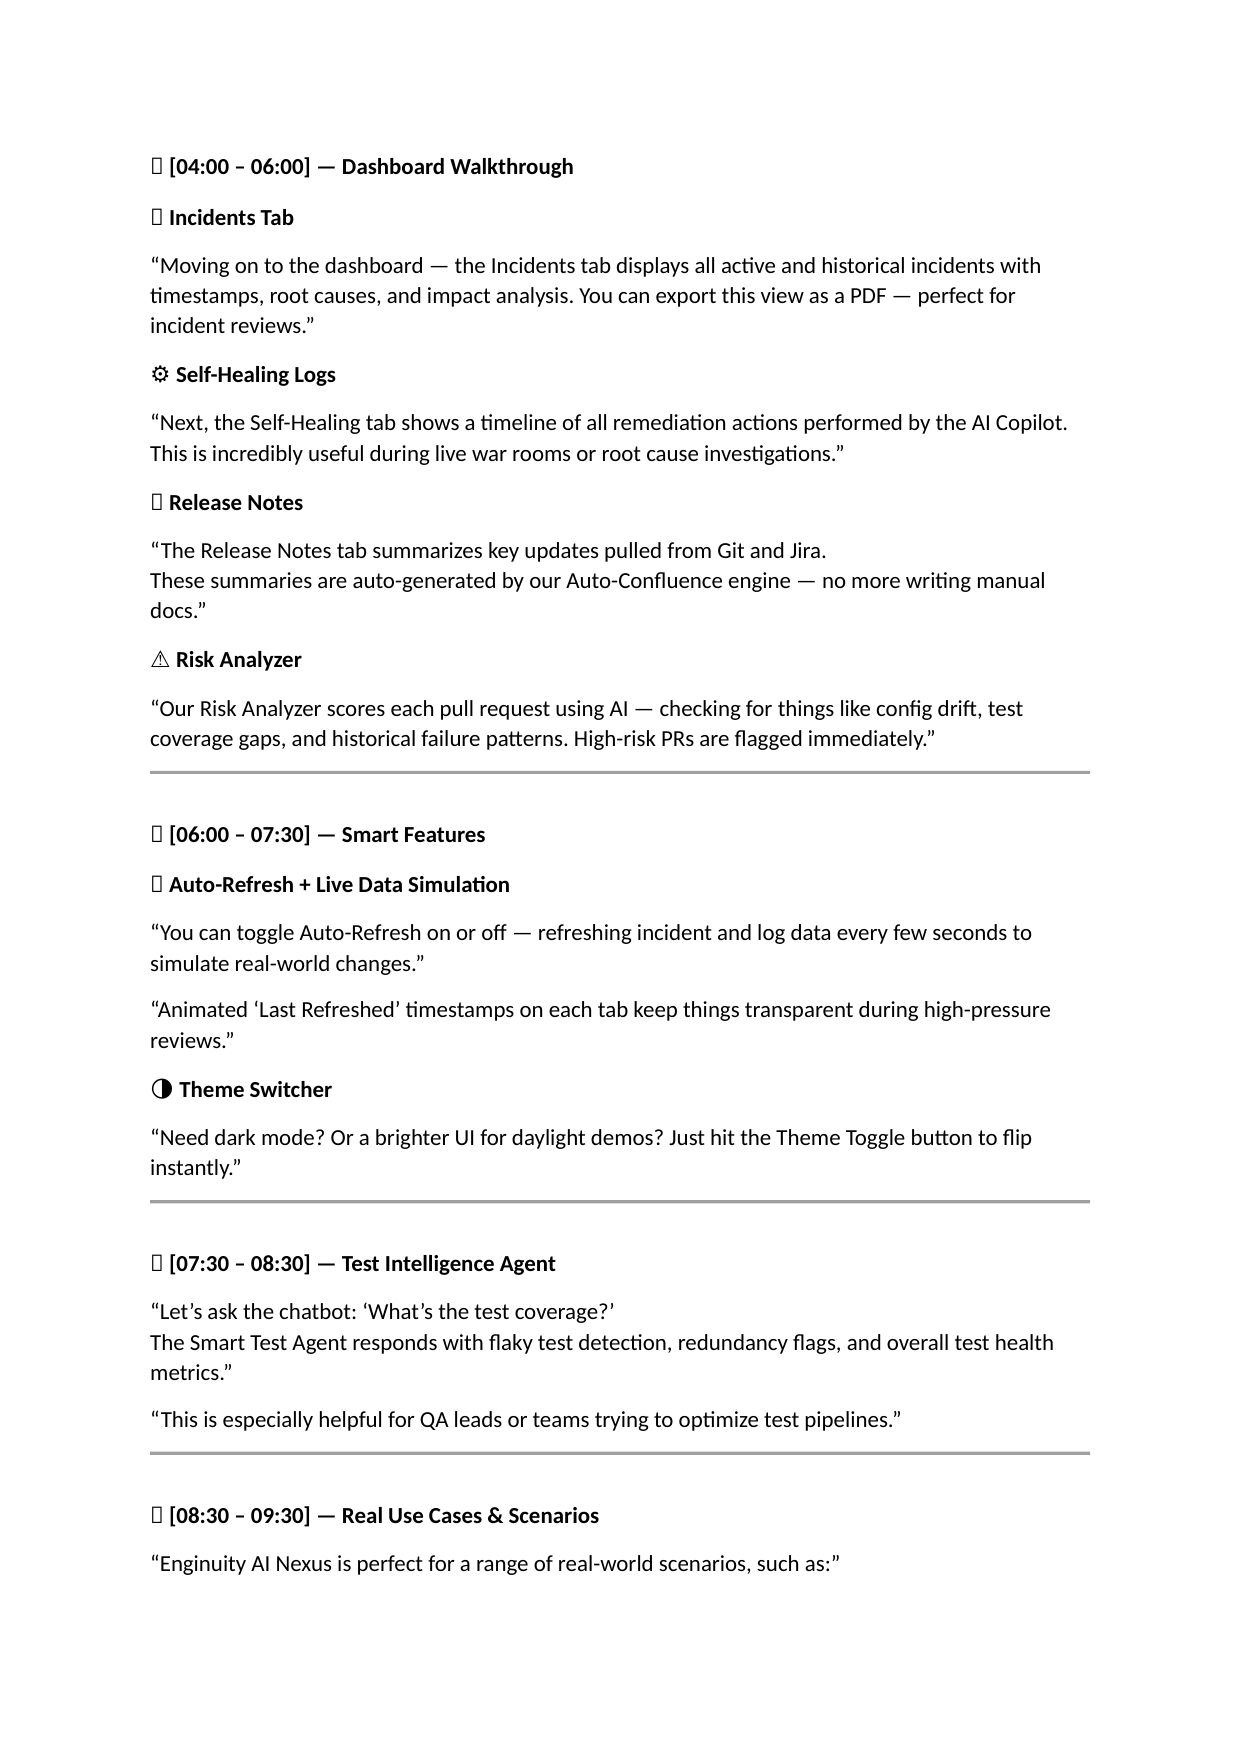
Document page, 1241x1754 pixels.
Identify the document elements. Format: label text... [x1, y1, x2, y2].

text “Next, the Self-Healing tab shows a timeline of all remediation actions performed by the AI Copilot. This is incredibly useful during live war rooms or root cause investigations.” [150, 408, 1090, 467]
text “Our Risk Analyzer scores each pull request using AI — checking for things like config drift, test coverage gaps, and historical failure patterns. High-risk PRs are flagged immediately.” [150, 694, 1090, 752]
text “Animated ‘Last Refreshed’ timestamps on each tab keep things transparent during high-pressure reviews.” [150, 996, 1090, 1054]
text ⚠️ Risk Analyzer [150, 643, 1090, 674]
text 🔹 [04:00 – 06:00] — Dashboard Walkthrough [150, 150, 1090, 181]
text “Enginuity AI Nexus is perfect for a range of real-world scenarios, such as:” [150, 1549, 1090, 1577]
text “Need dark mode? Or a brighter UI for daylight demos? Just hit the Theme Toggle button to flip instantly.” [150, 1123, 1090, 1181]
text 🚀 Release Notes [150, 486, 1090, 517]
text 🎯 Auto-Refresh + Live Data Simulation [150, 868, 1090, 899]
text 🌗 Theme Switcher [150, 1073, 1090, 1104]
text “This is especially helpful for QA leads or teams trying to optimize test pipelines.” [150, 1405, 1090, 1433]
text “Moving on to the dashboard — the Incidents tab displays all active and historical incidents with timestamps, root causes, and impact analysis. You can export this view as a PDF — perfect for incident reviews.” [150, 251, 1090, 339]
text ⚙️ Self-Healing Logs [150, 358, 1090, 389]
text 🔹 [07:30 – 08:30] — Test Intelligence Agent [150, 1247, 1090, 1278]
text “You can toggle Auto-Refresh on or off — refreshing incident and log data every few seconds to simulate real-world changes.” [150, 918, 1090, 977]
text 🔹 [06:00 – 07:30] — Smart Features [150, 818, 1090, 849]
text “The Release Notes tab summarizes key updates pulled from Git and Jira. These summaries are auto-generated by our Auto-Confluence engine — no more writing manual docs.” [150, 536, 1090, 624]
text “Let’s ask the chatbot: ‘What’s the test coverage?’ The Smart Test Agent responds with flaky test detection, redundancy flags, and overall test health metrics.” [150, 1297, 1090, 1386]
text 📍 Incidents Tab [150, 200, 1090, 232]
text 🔹 [08:30 – 09:30] — Real Use Cases & Scenarios [150, 1498, 1090, 1530]
